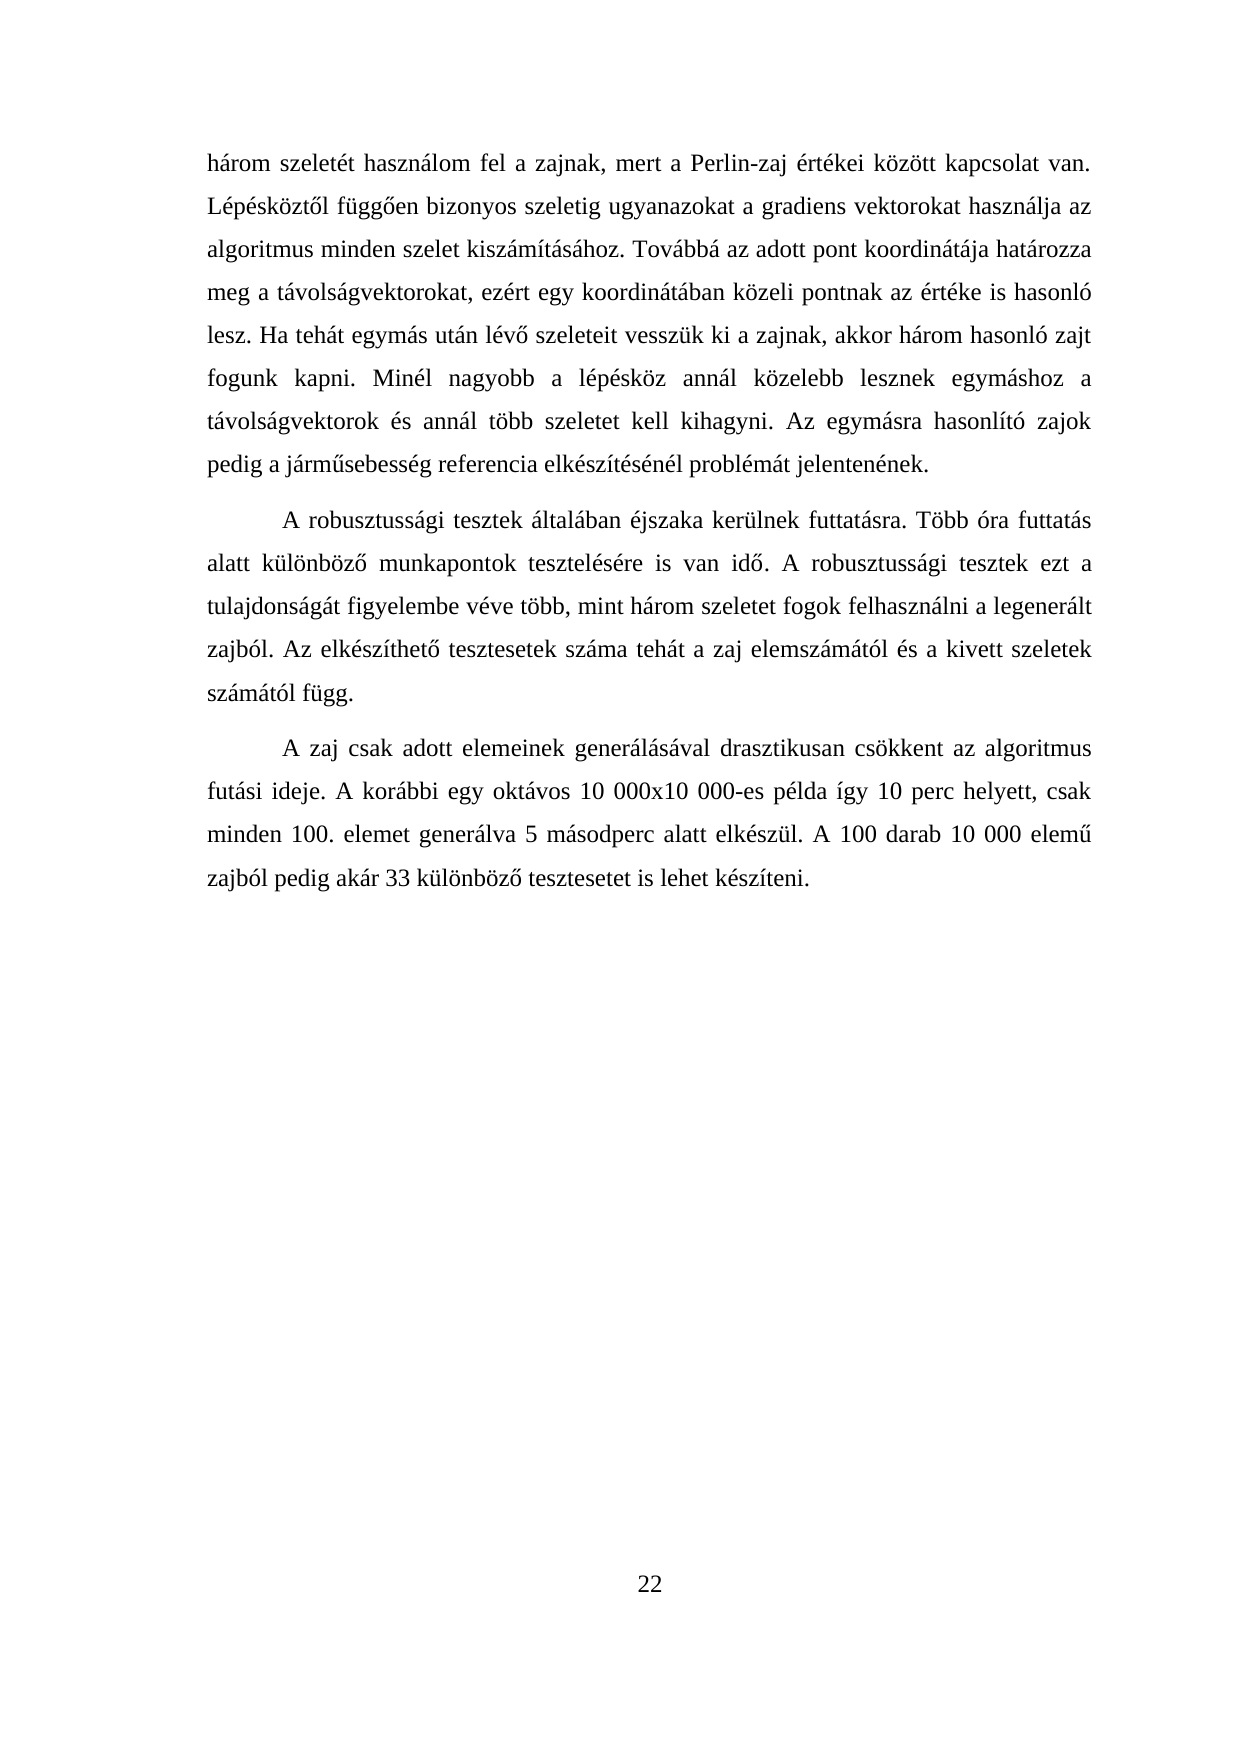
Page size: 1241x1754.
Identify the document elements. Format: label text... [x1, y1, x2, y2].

text A zaj csak adott elemeinek generálásával drasztikusan csökkent az algoritmus futási ideje. A korábbi egy oktávos 10 000x10 000-es példa így 10 perc helyett, csak minden 100. elemet generálva 5 másodperc alatt elkészül. A 100 darab 10 000 elemű zajból pedig akár 33 különböző tesztesetet is lehet készíteni. [207, 733, 1092, 891]
text A robusztussági tesztek általában éjszaka kerülnek futtatásra. Több óra futtatás alatt különböző munkapontok tesztelésére is van idő. A robusztussági tesztek ezt a tulajdonságát figyelembe véve több, mint három szeletet fogok felhasználni a legenerált zajból. Az elkészíthető tesztesetek száma tehát a zaj elemszámától és a kivett szeletek számától függ. [207, 505, 1092, 706]
